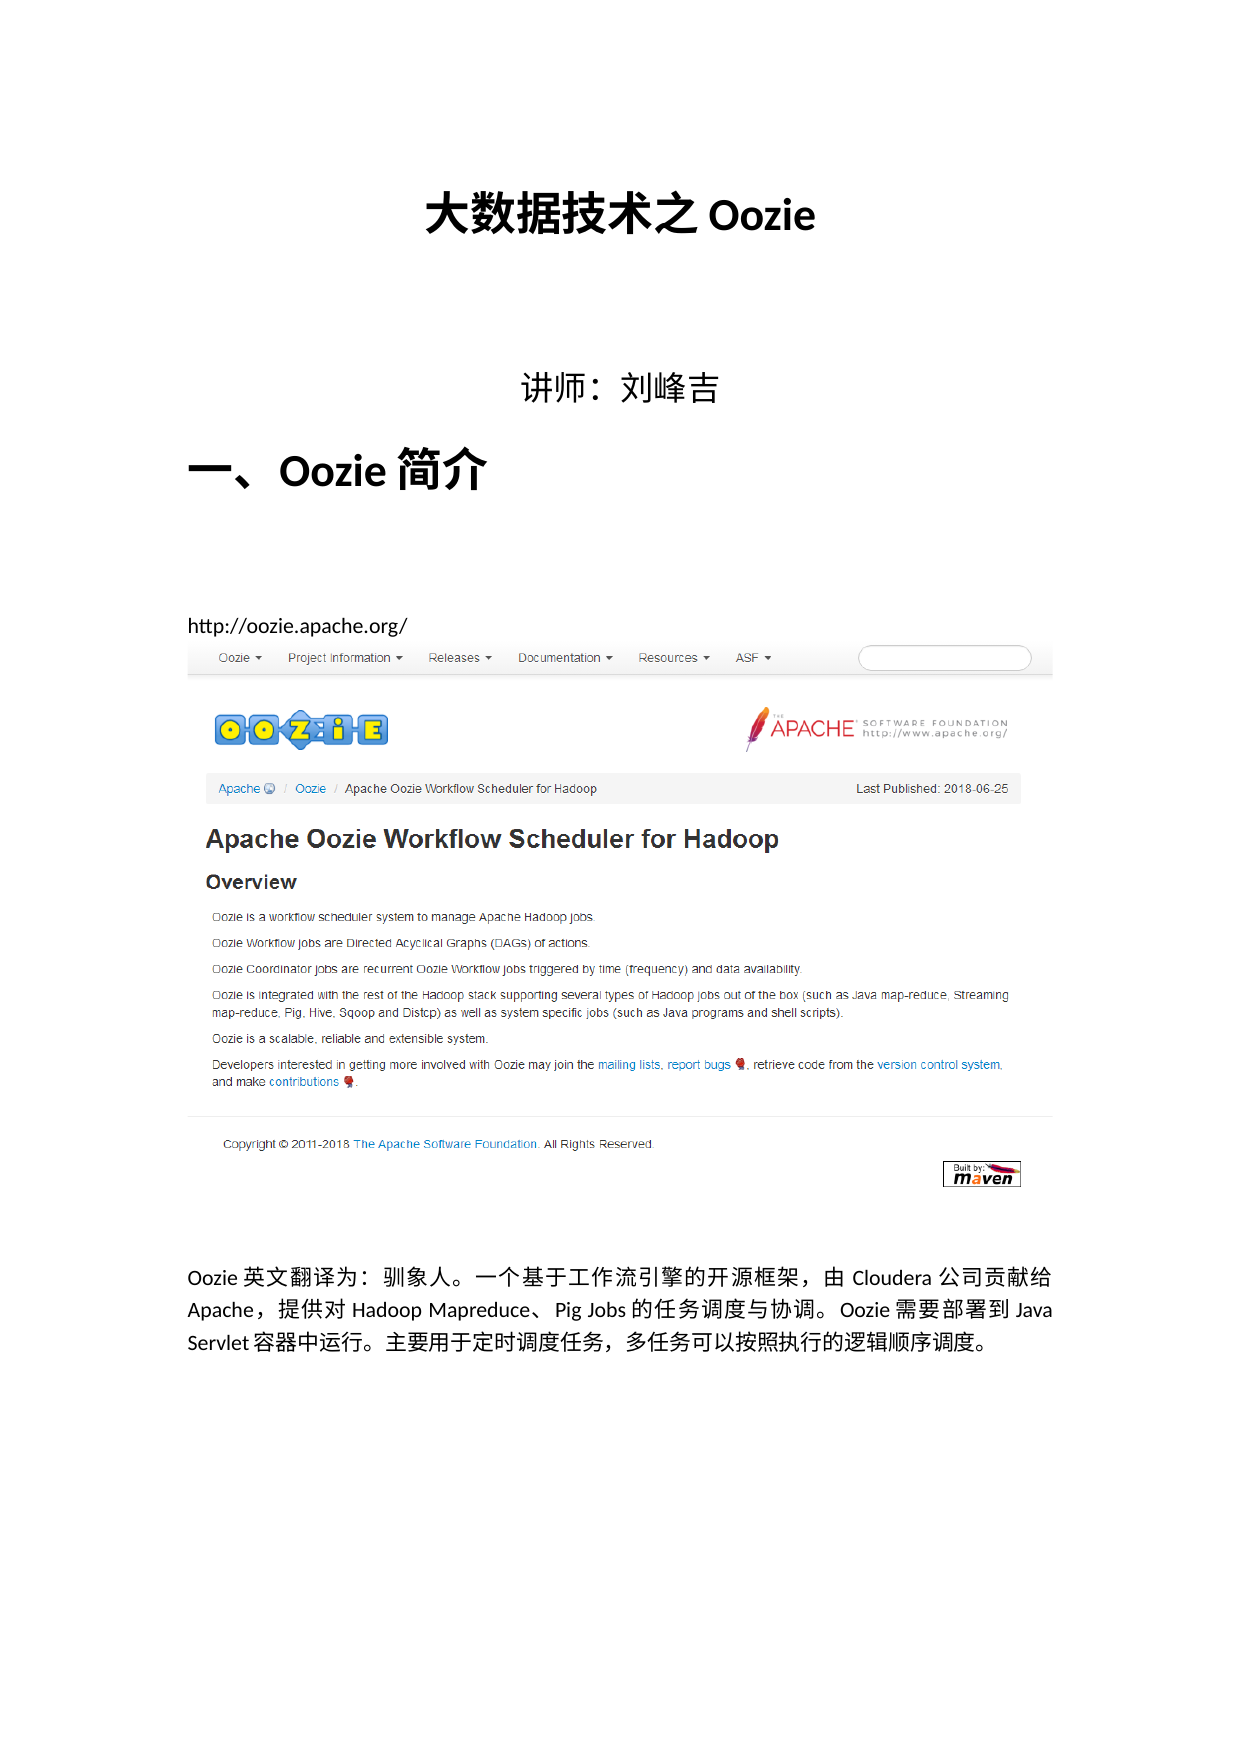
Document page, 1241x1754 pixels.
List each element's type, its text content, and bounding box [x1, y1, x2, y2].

subtitle 一、Oozie简介 [187, 418, 1053, 516]
subtitle 大数据技术之Oozie [187, 162, 1053, 259]
text Oozie英文翻译为：驯象人。一个基于工作流引擎的开源框架，由Cloudera公司贡献给Apache，提供对Hadoop Mapreduce、Pig Jobs的任务调度与协调。Oozie需要部署到Java Servlet容器中运行。主要用于定时调度任务，多任务可以按照执行的逻辑顺序调度。 [187, 1259, 1053, 1357]
text http://oozie.apache.org/ [187, 609, 1053, 641]
picture [187, 641, 1053, 1232]
text 讲师：刘峰吉 [187, 353, 1053, 418]
